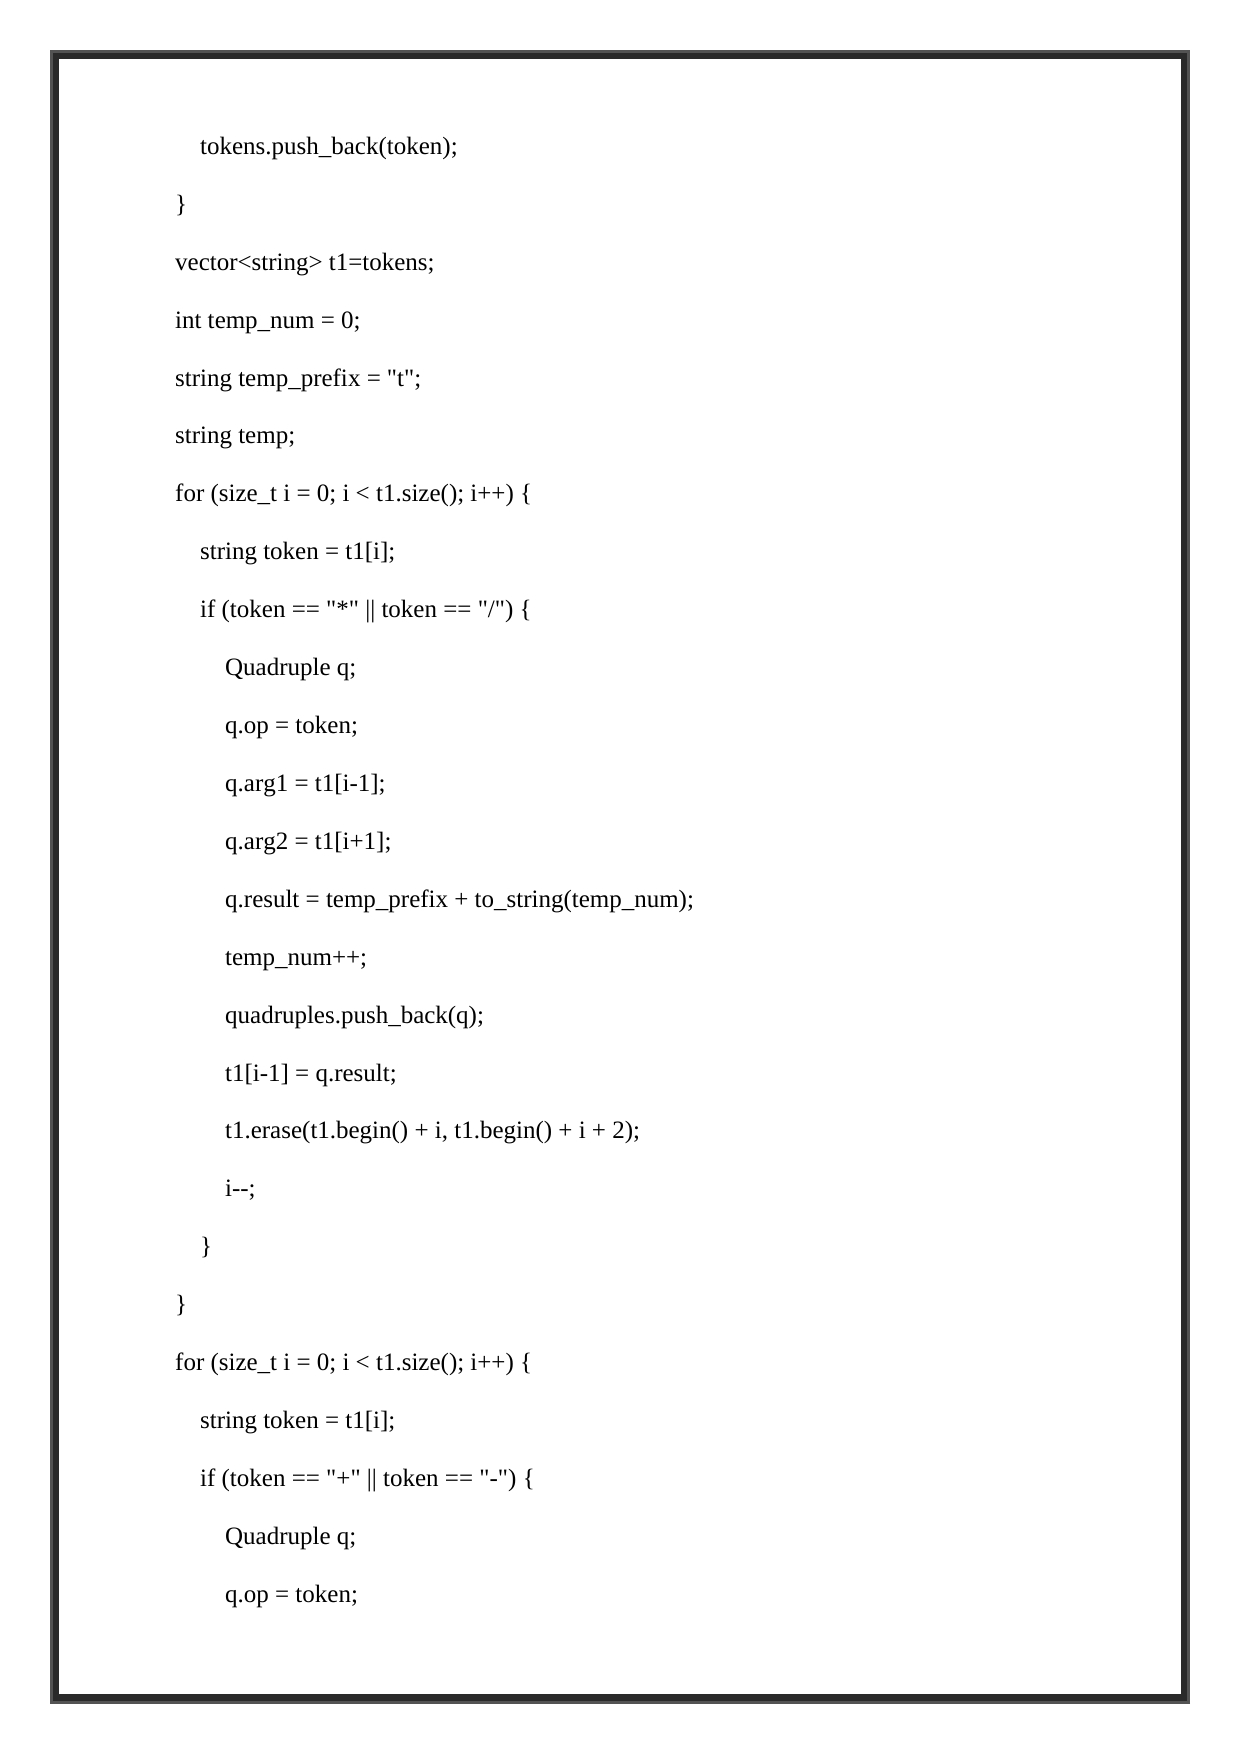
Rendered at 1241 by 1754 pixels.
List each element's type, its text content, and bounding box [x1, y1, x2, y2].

text quadruples.push_back(q); [150, 1000, 1090, 1028]
text string token = t1[i]; [150, 1405, 1090, 1434]
text if (token == "*" || token == "/") { [150, 594, 1090, 623]
text string token = t1[i]; [150, 536, 1090, 565]
text vector<string> t1=tokens; [150, 247, 1090, 276]
text for (size_t i = 0; i < t1.size(); i++) { [150, 478, 1090, 507]
text q.op = token; [150, 1579, 1090, 1608]
text } [150, 189, 1090, 218]
text q.op = token; [150, 710, 1090, 739]
text } [150, 1231, 1090, 1260]
text Quadruple q; [150, 652, 1090, 681]
text t1[i-1] = q.result; [150, 1058, 1090, 1086]
text if (token == "+" || token == "-") { [150, 1463, 1090, 1492]
text } [150, 1289, 1090, 1318]
text Quadruple q; [150, 1521, 1090, 1550]
text string temp_prefix = "t"; [150, 363, 1090, 391]
text q.arg2 = t1[i+1]; [150, 826, 1090, 855]
text q.result = temp_prefix + to_string(temp_num); [150, 884, 1090, 913]
text for (size_t i = 0; i < t1.size(); i++) { [150, 1347, 1090, 1376]
text tokens.push_back(token); [150, 131, 1090, 160]
text t1.erase(t1.begin() + i, t1.begin() + i + 2); [150, 1116, 1090, 1144]
text string temp; [150, 421, 1090, 449]
text temp_num++; [150, 942, 1090, 971]
text q.arg1 = t1[i-1]; [150, 768, 1090, 797]
text i--; [150, 1173, 1090, 1202]
text int temp_num = 0; [150, 305, 1090, 333]
